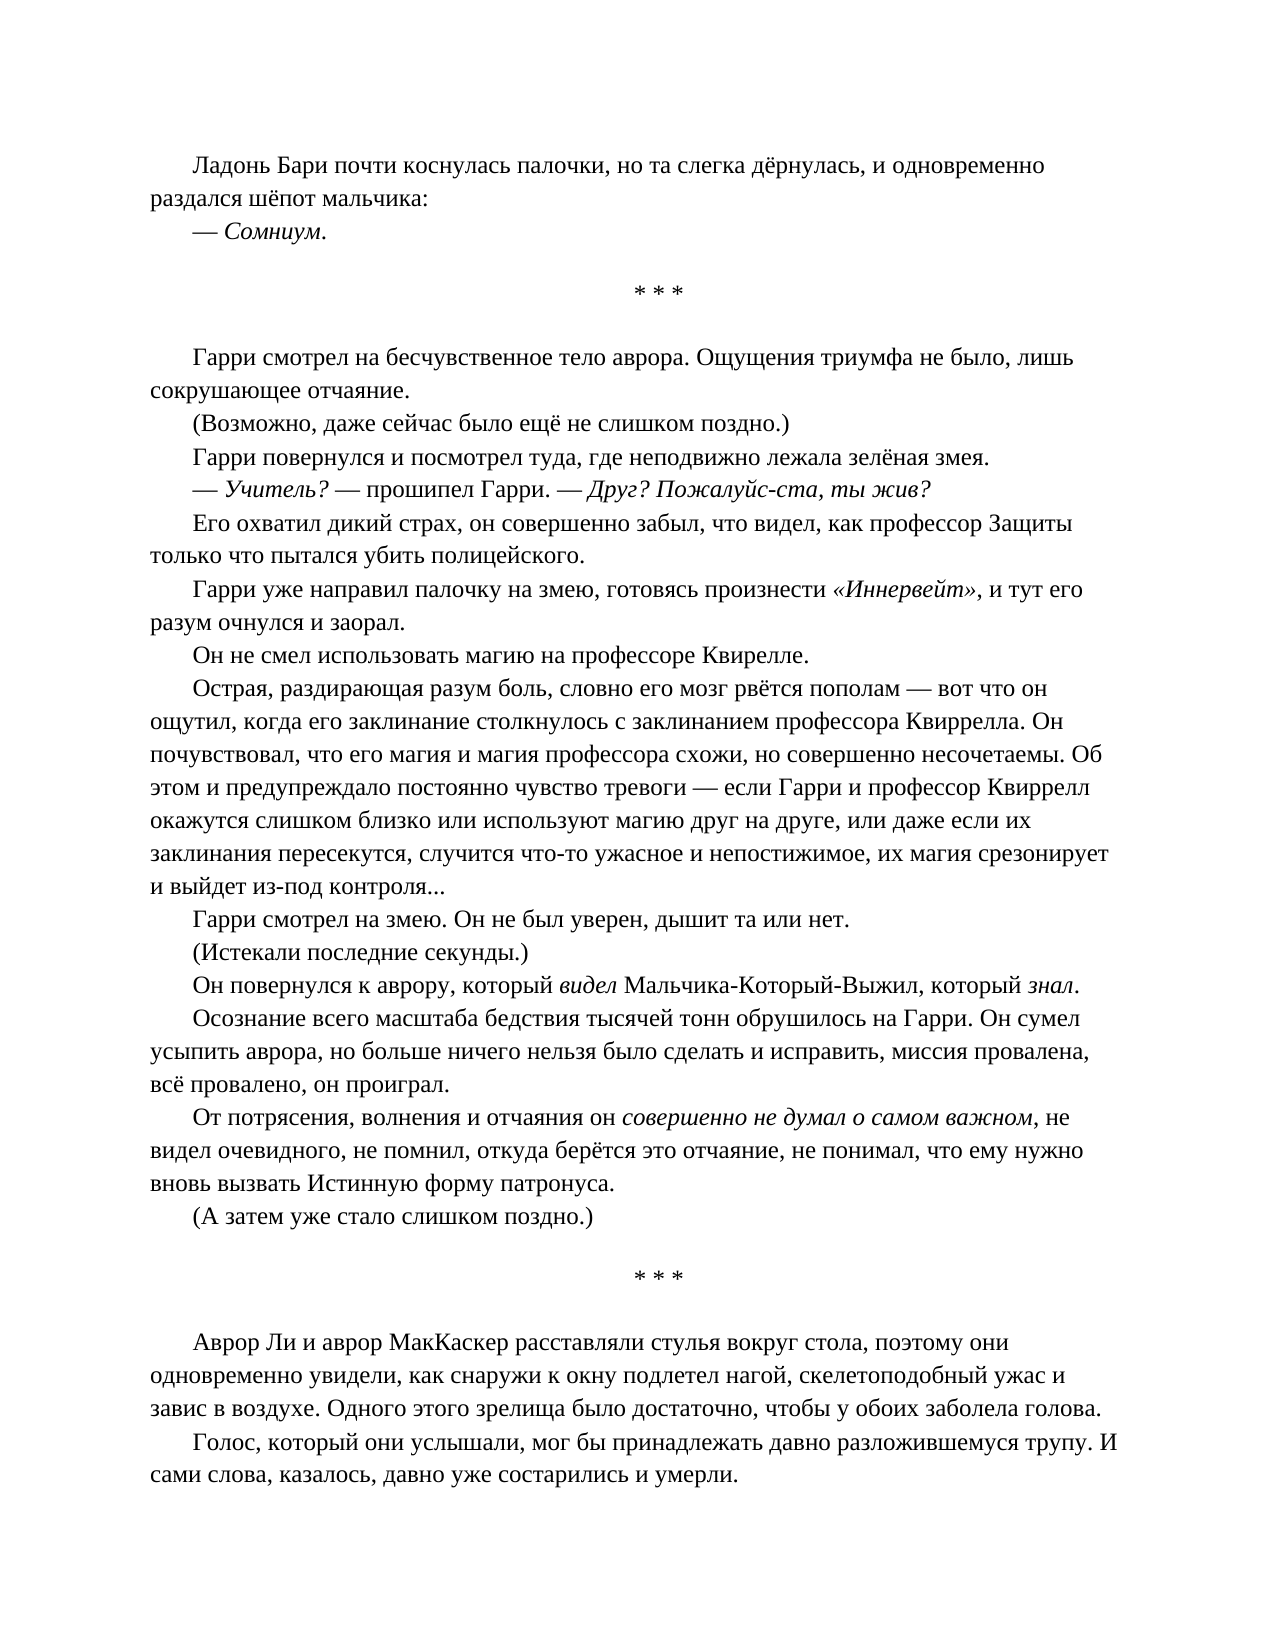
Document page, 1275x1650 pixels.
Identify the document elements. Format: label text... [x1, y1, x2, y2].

text * * * [150, 279, 1125, 308]
text Гарри уже направил палочку на змею, готовясь произнести «Иннервейт», и тут его разум очнулся и заорал. [150, 574, 1125, 635]
text * * * [150, 1264, 1125, 1293]
text Голос, который они услышали, мог бы принадлежать давно разложившемуся трупу. И сами слова, казалось, давно уже состарились и умерли. [150, 1427, 1125, 1488]
text (Истекали последние секунды.) [150, 937, 1125, 966]
text Осознание всего масштаба бедствия тысячей тонн обрушилось на Гарри. Он сумел усыпить аврора, но больше ничего нельзя было сделать и исправить, миссия провалена, всё провалено, он проиграл. [150, 1003, 1125, 1098]
text Он не смел использовать магию на профессоре Квирелле. [150, 640, 1125, 668]
text Аврор Ли и аврор МакКаскер расставляли стулья вокруг стола, поэтому они одновременно увидели, как снаружи к окну подлетел нагой, скелетоподобный ужас и завис в воздухе. Одного этого зрелища было достаточно, чтобы у обоих заболела голова. [150, 1327, 1125, 1422]
text Ладонь Бари почти коснулась палочки, но та слегка дёрнулась, и одновременно раздался шёпот мальчика: [150, 150, 1125, 212]
text — Учитель? — прошипел Гарри. — Друг? Пожалуйс-ста, ты жив? [150, 474, 1125, 503]
text (Возможно, даже сейчас было ещё не слишком поздно.) [150, 408, 1125, 437]
text Гарри смотрел на змею. Он не был уверен, дышит та или нет. [150, 904, 1125, 933]
text Острая, раздирающая разум боль, словно его мозг рвётся пополам — вот что он ощутил, когда его заклинание столкнулось с заклинанием профессора Квиррелла. Он почувствовал, что его магия и магия профессора схожи, но совершенно несочетаемы. Об этом и предупреждало постоянно чувство тревоги — если Гарри и профессор Квиррелл окажутся слишком близко или используют магию друг на друге, или даже если их заклинания пересекутся, случится что-то ужасное и непостижимое, их магия срезонирует и выйдет из-под контроля... [150, 673, 1125, 899]
text От потрясения, волнения и отчаяния он совершенно не думал о самом важном, не видел очевидного, не помнил, откуда берётся это отчаяние, не понимал, что ему нужно вновь вызвать Истинную форму патронуса. [150, 1102, 1125, 1197]
text — Сомниум. [150, 216, 1125, 245]
text Его охватил дикий страх, он совершенно забыл, что видел, как профессор Защиты только что пытался убить полицейского. [150, 508, 1125, 569]
text Он повернулся к аврору, который видел Мальчика-Который-Выжил, который знал. [150, 970, 1125, 999]
text Гарри смотрел на бесчувственное тело аврора. Ощущения триумфа не было, лишь сокрушающее отчаяние. [150, 342, 1125, 404]
text Гарри повернулся и посмотрел туда, где неподвижно лежала зелёная змея. [150, 442, 1125, 470]
text (А затем уже стало слишком поздно.) [150, 1201, 1125, 1230]
